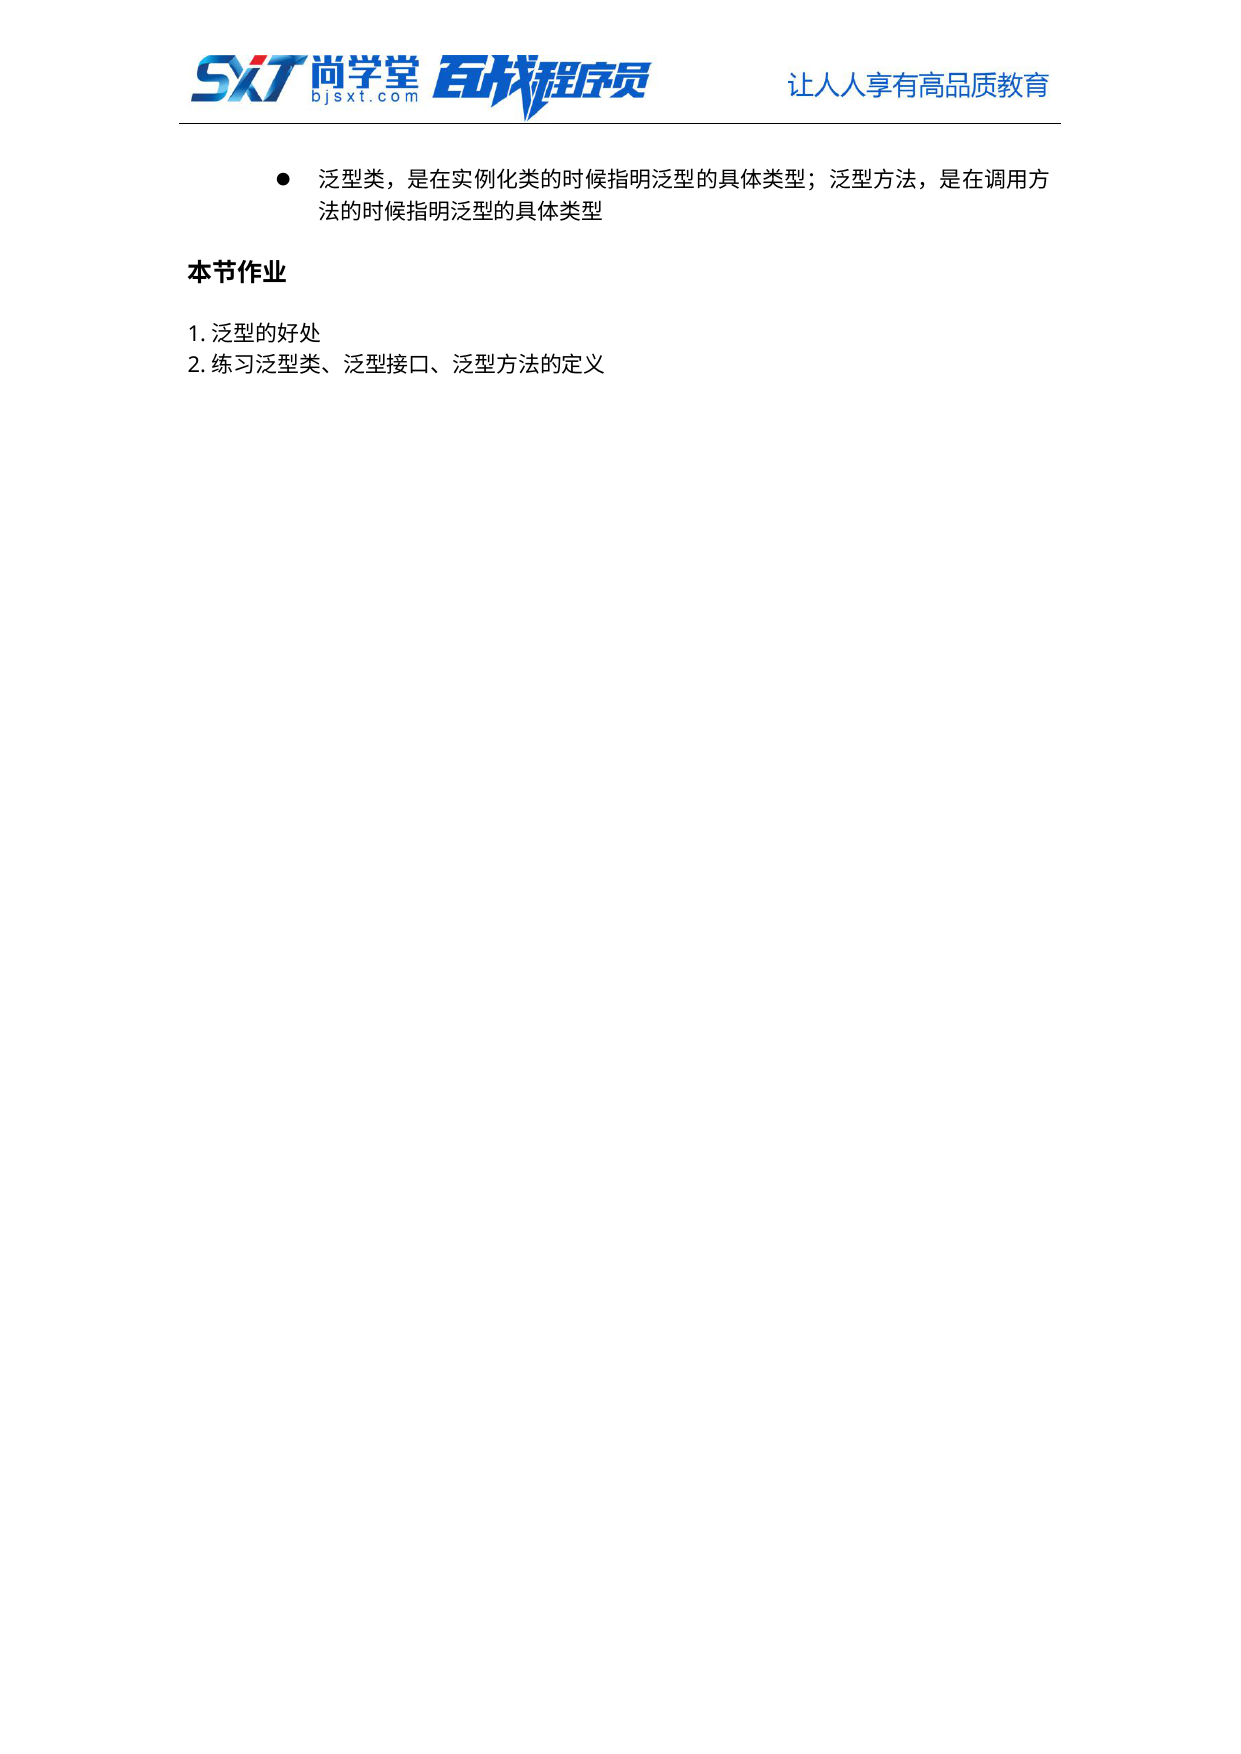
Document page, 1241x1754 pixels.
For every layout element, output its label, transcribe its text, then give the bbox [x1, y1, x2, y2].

subtitle 本节作业 [187, 252, 1053, 289]
picture [187, 55, 1053, 122]
list 泛型的好处 [187, 316, 1053, 347]
list 泛型类，是在实例化类的时候指明泛型的具体类型；泛型方法，是在调用方法的时候指明泛型的具体类型 [275, 162, 1053, 225]
list 练习泛型类、泛型接口、泛型方法的定义 [187, 347, 1053, 379]
